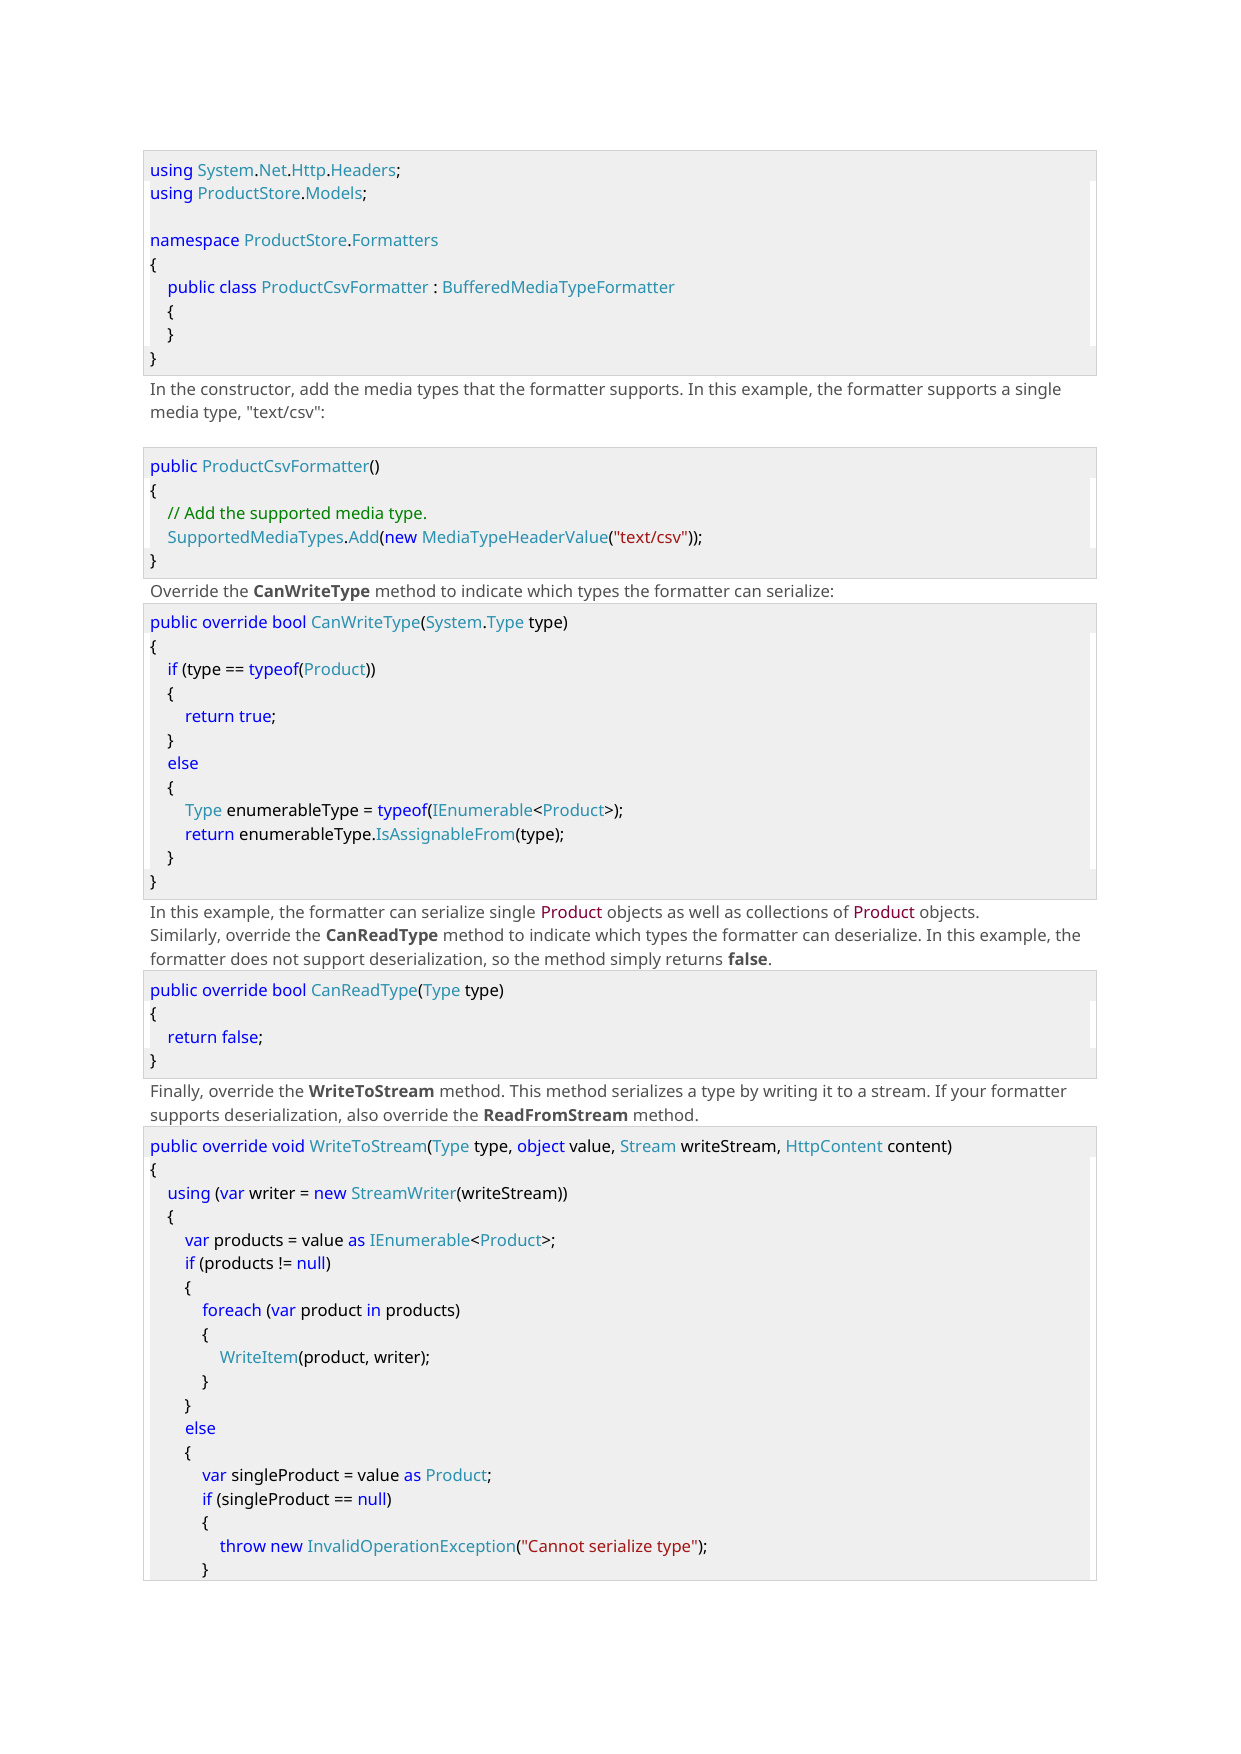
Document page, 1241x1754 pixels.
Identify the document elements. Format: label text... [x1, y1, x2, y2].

text Type enumerableType = typeof(IEnumerable<Product>); [150, 798, 1090, 822]
text using (var writer = new StreamWriter(writeStream)) [150, 1181, 1090, 1204]
text } [150, 728, 1090, 751]
text } [150, 1392, 1090, 1416]
text var singleProduct = value as Product; [150, 1463, 1090, 1487]
text public ProductCsvFormatter() [144, 448, 1096, 478]
text WriteItem(product, writer); [150, 1345, 1090, 1369]
text } [150, 1557, 1090, 1580]
text In this example, the formatter can serialize single Product objects as well as collections of Product objects. [150, 900, 1090, 923]
text } [150, 1369, 1090, 1392]
text throw new InvalidOperationException("Cannot serialize type"); [150, 1534, 1090, 1557]
text { [150, 1439, 1090, 1463]
text } [150, 845, 1090, 862]
text { [150, 478, 1090, 501]
text { [150, 251, 1090, 275]
text public override void WriteToStream(Type type, object value, Stream writeStream, HttpContent content) [144, 1127, 1096, 1157]
text foreach (var product in products) [150, 1298, 1090, 1322]
text { [150, 775, 1090, 798]
text { [150, 633, 1090, 657]
text } [144, 541, 1096, 578]
text public override bool CanWriteType(System.Type type) [144, 604, 1096, 633]
text { [150, 1157, 1090, 1181]
text else [150, 1416, 1090, 1439]
text if (type == typeof(Product)) [150, 657, 1090, 681]
text } [150, 322, 1090, 338]
text else [150, 751, 1090, 775]
text { [150, 1322, 1090, 1345]
text using System.Net.Http.Headers; [144, 151, 1096, 181]
text public override bool CanReadType(Type type) [144, 971, 1096, 1001]
text return true; [150, 704, 1090, 728]
text if (singleProduct == null) [150, 1487, 1090, 1510]
text { [150, 1275, 1090, 1298]
text return false; [150, 1025, 1090, 1041]
text } [144, 338, 1096, 375]
text In the constructor, add the media types that the formatter supports. In this example, the formatter supports a single media type, "text/csv": [150, 376, 1090, 423]
text return enumerableType.IsAssignableFrom(type); [150, 822, 1090, 845]
text // Add the supported media type. [150, 501, 1090, 525]
text { [150, 1510, 1090, 1534]
text Similarly, override the CanReadType method to indicate which types the formatter can deserialize. In this example, the formatter does not support deserialization, so the method simply returns false. [150, 923, 1090, 970]
text { [150, 681, 1090, 704]
text using ProductStore.Models; [150, 181, 1090, 204]
text } [144, 1041, 1096, 1078]
text public class ProductCsvFormatter : BufferedMediaTypeFormatter [150, 275, 1090, 298]
text if (products != null) [150, 1251, 1090, 1275]
text Override the CanWriteType method to indicate which types the formatter can serialize: [150, 579, 1090, 603]
text SupportedMediaTypes.Add(new MediaTypeHeaderValue("text/csv")); [150, 525, 1090, 541]
text var products = value as IEnumerable<Product>; [150, 1228, 1090, 1251]
text { [150, 1204, 1090, 1228]
text { [150, 1001, 1090, 1025]
text } [144, 862, 1096, 899]
text namespace ProductStore.Formatters [150, 228, 1090, 251]
text { [150, 298, 1090, 322]
text Finally, override the WriteToStream method. This method serializes a type by writing it to a stream. If your formatter supports deserialization, also override the ReadFromStream method. [150, 1079, 1090, 1126]
